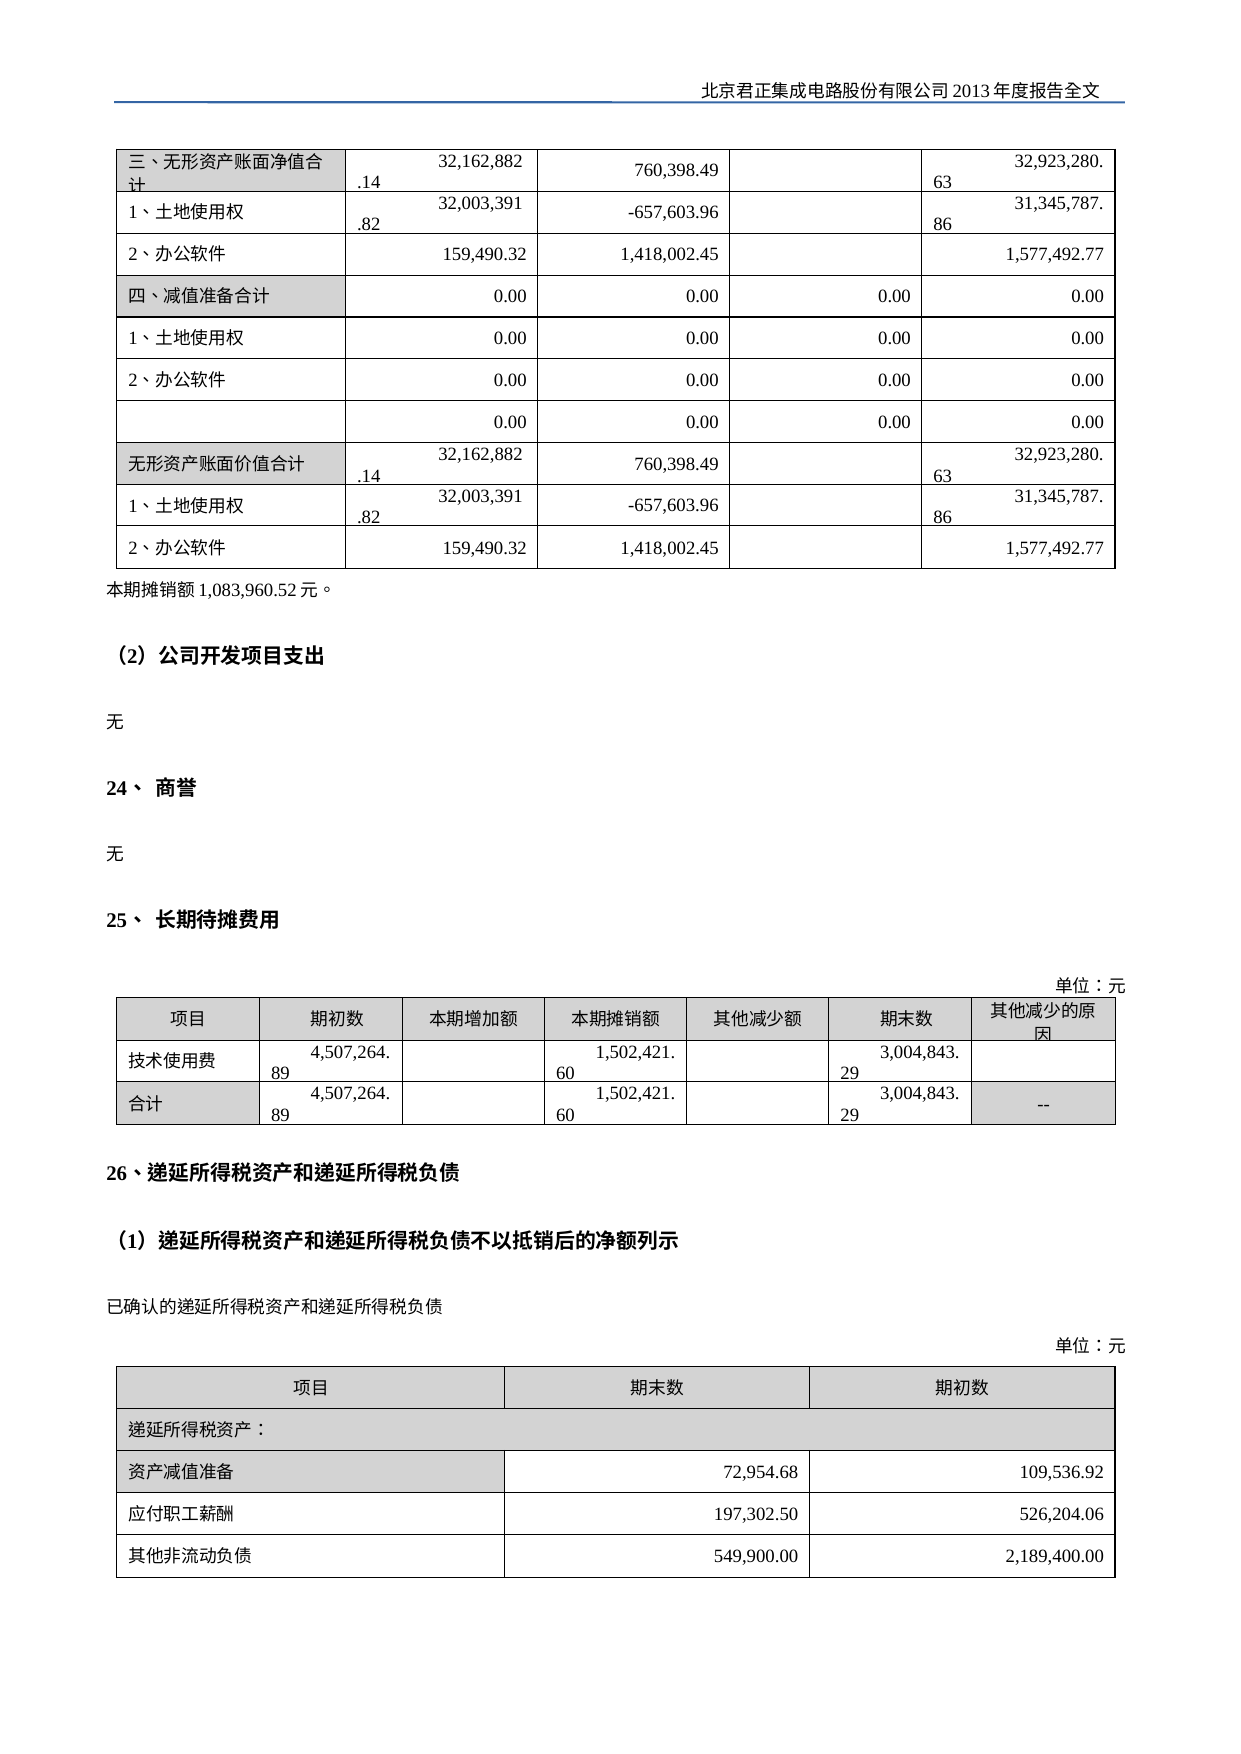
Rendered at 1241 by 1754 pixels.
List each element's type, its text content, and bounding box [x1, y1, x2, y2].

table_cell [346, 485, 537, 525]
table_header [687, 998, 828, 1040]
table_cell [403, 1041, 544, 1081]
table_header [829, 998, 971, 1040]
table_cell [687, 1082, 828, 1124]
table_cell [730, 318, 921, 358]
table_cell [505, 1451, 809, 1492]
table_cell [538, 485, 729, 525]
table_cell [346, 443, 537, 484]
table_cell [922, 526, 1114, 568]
text （2）公司开发项目支出 [106, 641, 1126, 670]
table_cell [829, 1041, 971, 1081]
text 24、 商誉 [106, 773, 1126, 802]
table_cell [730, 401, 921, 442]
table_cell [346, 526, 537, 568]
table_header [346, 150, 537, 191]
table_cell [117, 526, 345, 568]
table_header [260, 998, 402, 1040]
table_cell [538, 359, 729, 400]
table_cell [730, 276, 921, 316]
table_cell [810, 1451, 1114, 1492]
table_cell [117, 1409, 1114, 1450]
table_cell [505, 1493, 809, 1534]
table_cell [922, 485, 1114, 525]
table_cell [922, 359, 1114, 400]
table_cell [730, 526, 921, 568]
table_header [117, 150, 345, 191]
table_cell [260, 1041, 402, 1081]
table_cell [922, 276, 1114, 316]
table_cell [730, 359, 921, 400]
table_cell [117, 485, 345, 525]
text 单位：元 [106, 973, 1126, 997]
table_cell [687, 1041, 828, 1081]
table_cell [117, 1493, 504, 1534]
text 已确认的递延所得税资产和递延所得税负债 [106, 1294, 1126, 1319]
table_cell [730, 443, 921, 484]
text 单位：元 [106, 1333, 1126, 1357]
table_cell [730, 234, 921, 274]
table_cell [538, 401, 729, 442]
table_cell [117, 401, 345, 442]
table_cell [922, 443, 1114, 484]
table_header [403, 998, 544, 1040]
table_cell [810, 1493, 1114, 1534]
text 无 [106, 709, 1126, 734]
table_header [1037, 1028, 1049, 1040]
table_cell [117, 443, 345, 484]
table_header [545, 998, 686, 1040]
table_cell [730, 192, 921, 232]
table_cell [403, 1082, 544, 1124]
text 25、 长期待摊费用 [106, 905, 1126, 933]
text 26、递延所得税资产和递延所得税负债 [106, 1158, 1126, 1187]
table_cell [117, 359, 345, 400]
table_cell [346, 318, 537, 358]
text （1）递延所得税资产和递延所得税负债不以抵销后的净额列示 [106, 1227, 1126, 1255]
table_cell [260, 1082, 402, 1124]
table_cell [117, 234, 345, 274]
text 无 [106, 841, 1126, 865]
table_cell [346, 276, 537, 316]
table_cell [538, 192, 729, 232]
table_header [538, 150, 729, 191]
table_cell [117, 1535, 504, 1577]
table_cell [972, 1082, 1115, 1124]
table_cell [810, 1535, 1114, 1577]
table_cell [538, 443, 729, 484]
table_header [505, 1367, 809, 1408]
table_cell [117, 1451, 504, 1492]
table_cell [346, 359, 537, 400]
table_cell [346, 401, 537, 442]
text 本期摊销额1,083,960.52元。 [106, 578, 1126, 602]
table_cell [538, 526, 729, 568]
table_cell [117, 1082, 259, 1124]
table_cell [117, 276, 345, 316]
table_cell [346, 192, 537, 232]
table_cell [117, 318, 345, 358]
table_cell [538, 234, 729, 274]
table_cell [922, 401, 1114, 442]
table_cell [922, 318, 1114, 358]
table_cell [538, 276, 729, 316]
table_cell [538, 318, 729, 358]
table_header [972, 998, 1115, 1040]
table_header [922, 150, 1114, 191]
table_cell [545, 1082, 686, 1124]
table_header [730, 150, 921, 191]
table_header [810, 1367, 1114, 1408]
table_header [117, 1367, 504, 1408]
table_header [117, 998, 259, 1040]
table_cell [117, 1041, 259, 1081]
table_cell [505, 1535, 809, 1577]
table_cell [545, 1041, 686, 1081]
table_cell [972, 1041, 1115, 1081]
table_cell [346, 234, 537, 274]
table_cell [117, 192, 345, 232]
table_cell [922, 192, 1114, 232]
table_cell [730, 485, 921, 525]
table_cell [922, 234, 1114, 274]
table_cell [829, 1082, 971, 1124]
